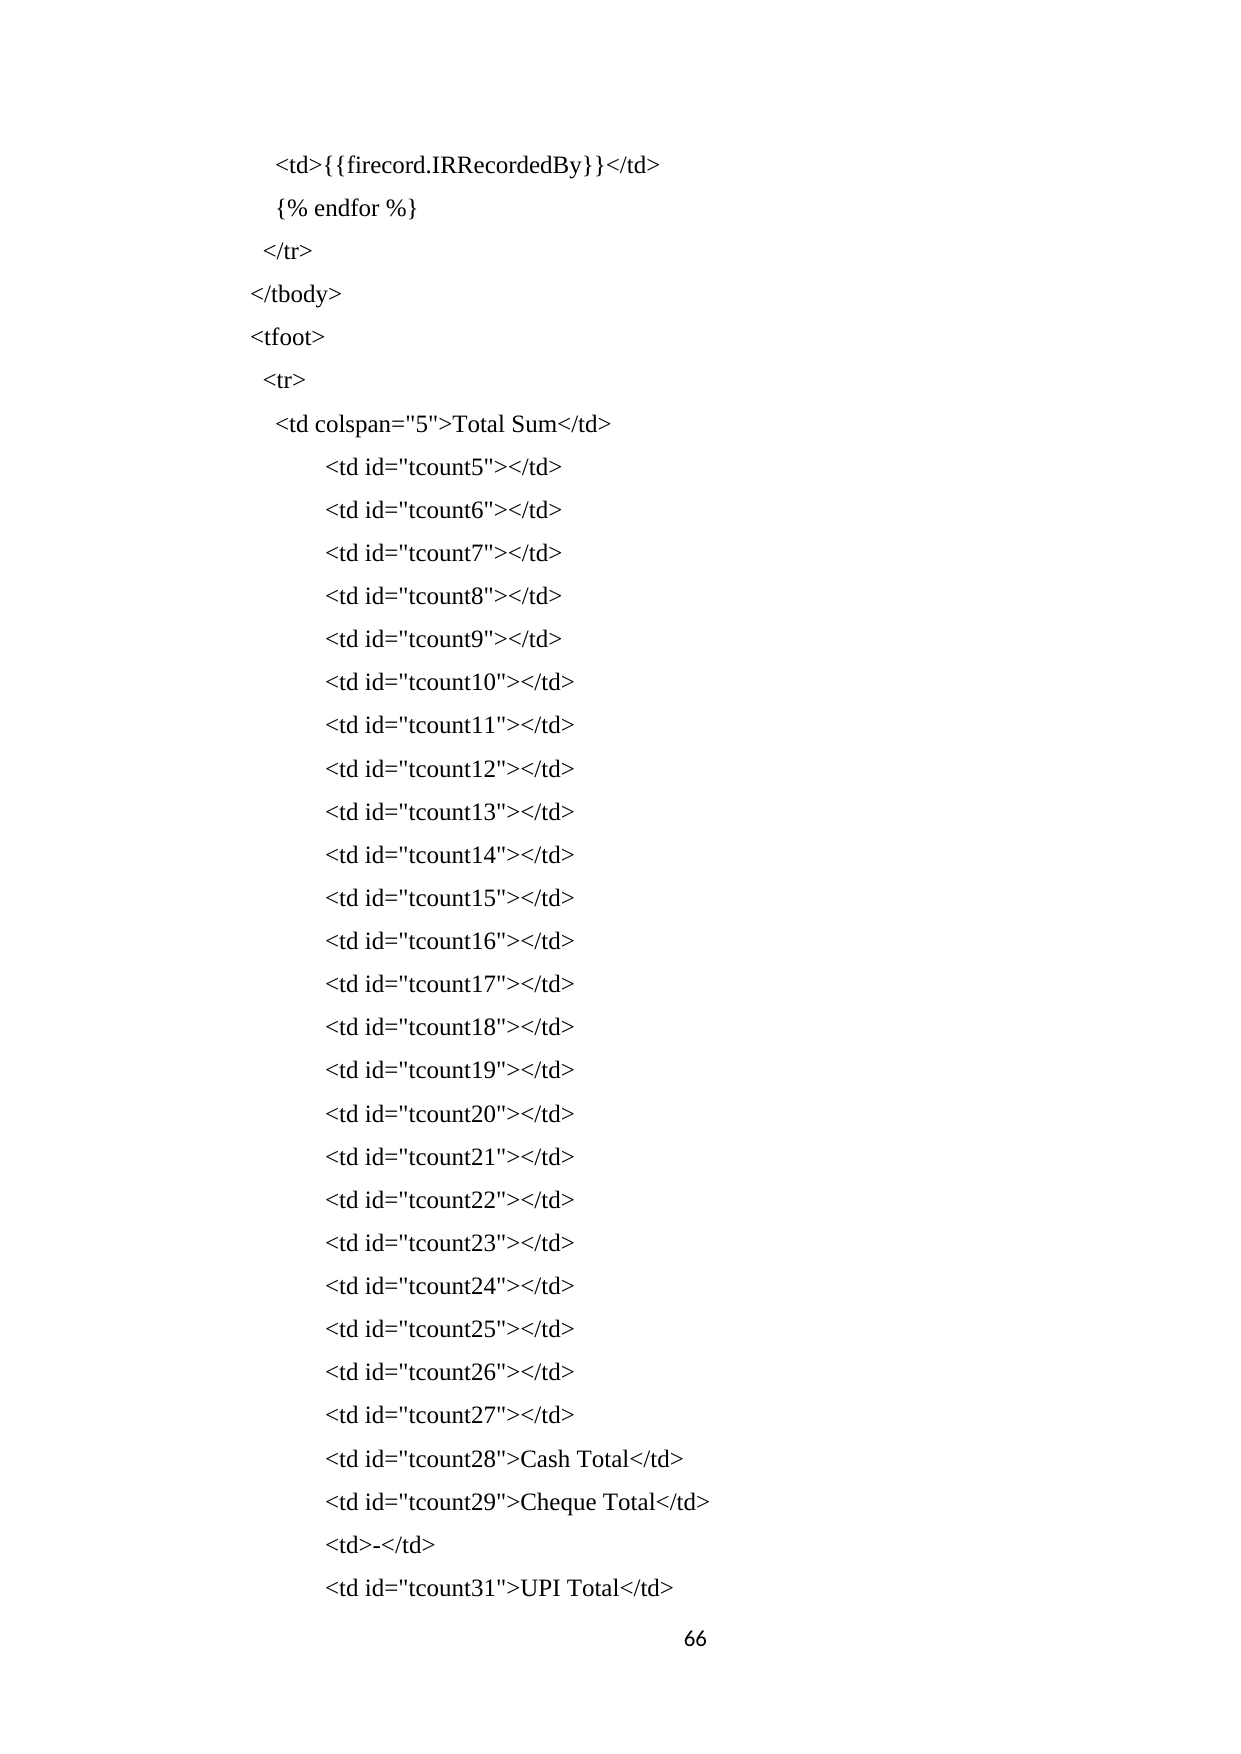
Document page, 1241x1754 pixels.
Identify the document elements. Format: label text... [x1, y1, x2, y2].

text <td id="tcount20"></td> [225, 1099, 1165, 1127]
text <td id="tcount25"></td> [225, 1314, 1165, 1343]
text <td id="tcount29">Cheque Total</td> [225, 1487, 1165, 1516]
text <td id="tcount5"></td> [225, 452, 1165, 481]
text </tbody> [225, 279, 1165, 308]
text <td id="tcount6"></td> [225, 495, 1165, 524]
text <td id="tcount10"></td> [225, 667, 1165, 696]
text <td id="tcount9"></td> [225, 624, 1165, 653]
text <tfoot> [225, 322, 1165, 351]
text <td>{{firecord.IRRecordedBy}}</td> [225, 150, 1165, 179]
text <td id="tcount14"></td> [225, 840, 1165, 869]
text {% endfor %} [225, 193, 1165, 222]
text <td>-</td> [225, 1530, 1165, 1559]
text <td id="tcount27"></td> [225, 1401, 1165, 1429]
text <td id="tcount21"></td> [225, 1142, 1165, 1171]
text <td id="tcount13"></td> [225, 797, 1165, 826]
text <td id="tcount15"></td> [225, 883, 1165, 912]
text <td id="tcount23"></td> [225, 1228, 1165, 1257]
text <td id="tcount17"></td> [225, 969, 1165, 998]
text <td id="tcount24"></td> [225, 1271, 1165, 1300]
text <td id="tcount7"></td> [225, 538, 1165, 567]
text <td id="tcount31">UPI Total</td> [225, 1573, 1165, 1602]
text <td id="tcount18"></td> [225, 1012, 1165, 1041]
text <td colspan="5">Total Sum</td> [225, 409, 1165, 437]
text <td id="tcount26"></td> [225, 1357, 1165, 1386]
text <td id="tcount19"></td> [225, 1056, 1165, 1084]
text <td id="tcount28">Cash Total</td> [225, 1444, 1165, 1472]
text <tr> [225, 366, 1165, 394]
text <td id="tcount11"></td> [225, 711, 1165, 739]
text <td id="tcount12"></td> [225, 754, 1165, 782]
text <td id="tcount16"></td> [225, 926, 1165, 955]
text <td id="tcount8"></td> [225, 581, 1165, 610]
text </tr> [225, 236, 1165, 265]
text <td id="tcount22"></td> [225, 1185, 1165, 1214]
